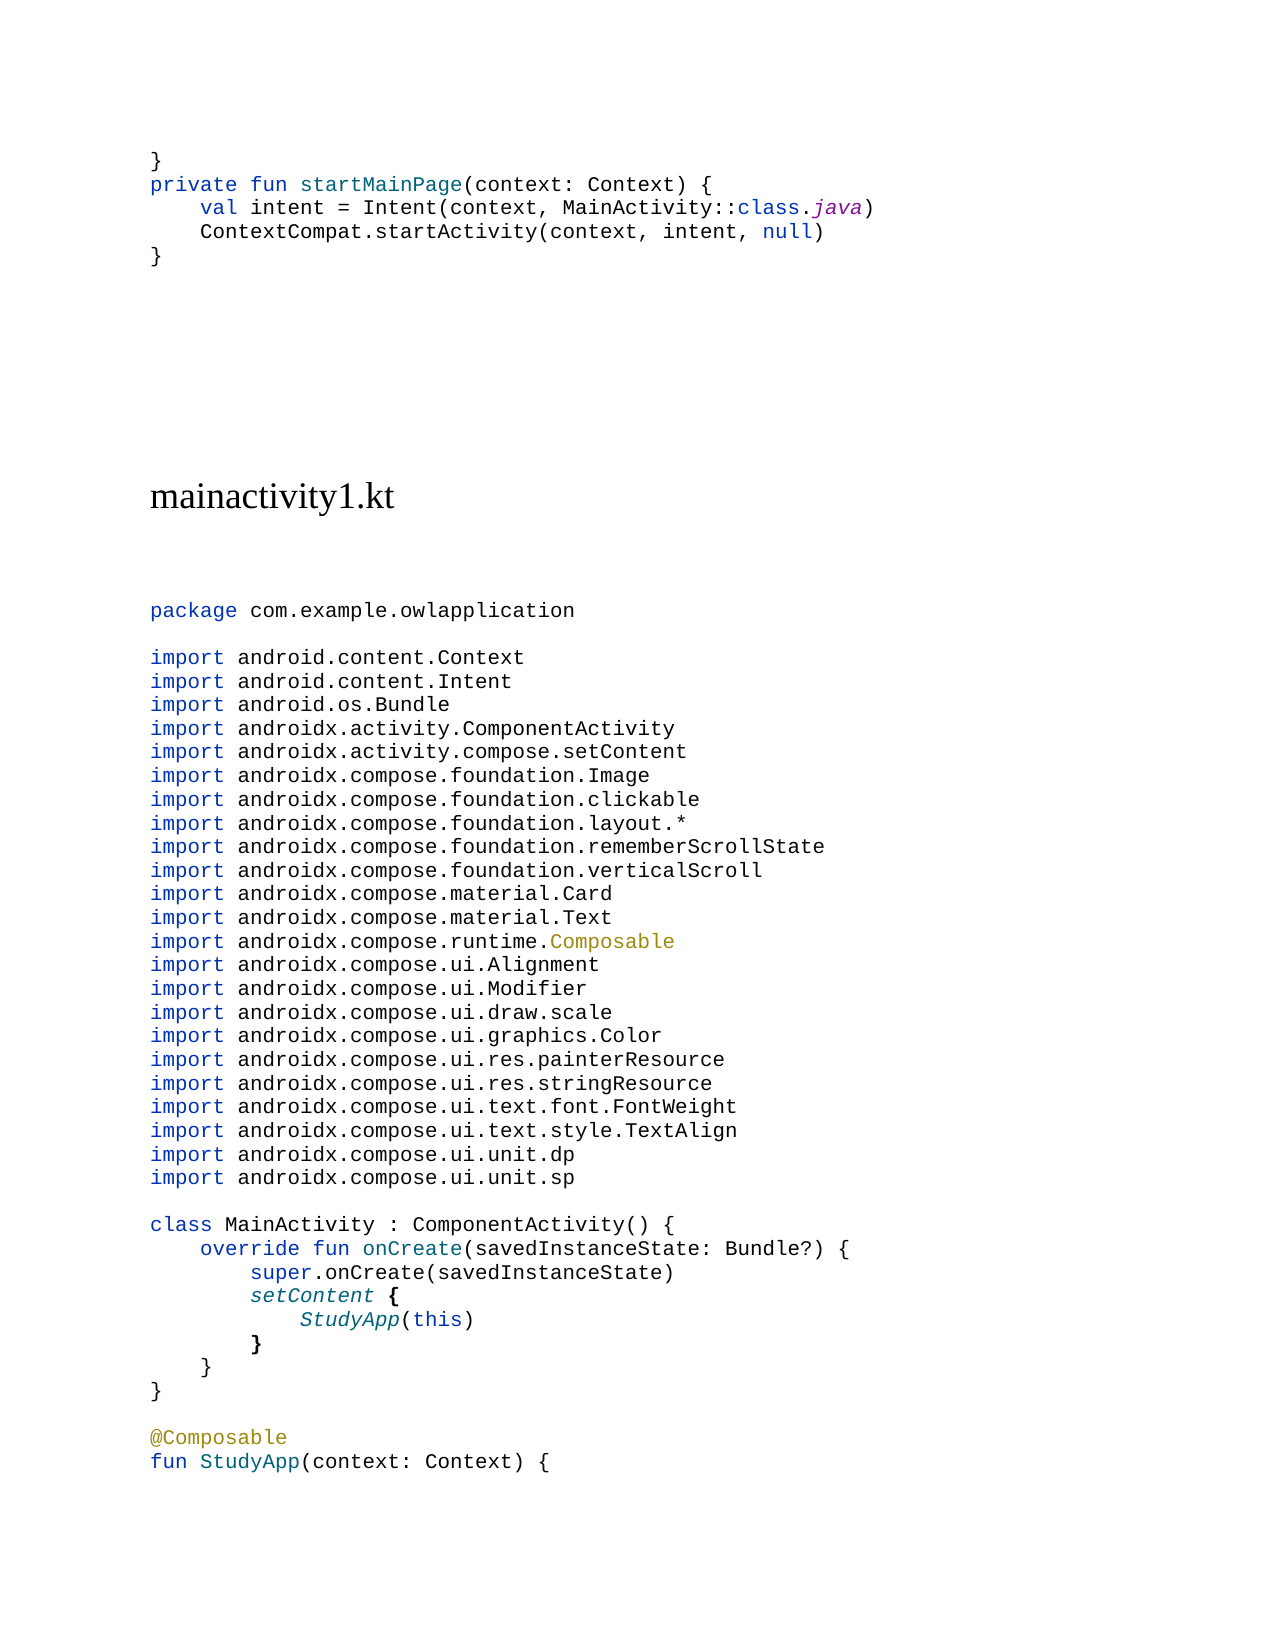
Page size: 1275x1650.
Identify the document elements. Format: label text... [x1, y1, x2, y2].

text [150, 600, 1125, 1498]
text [150, 150, 1125, 268]
text mainactivity1.kt [150, 473, 1125, 516]
